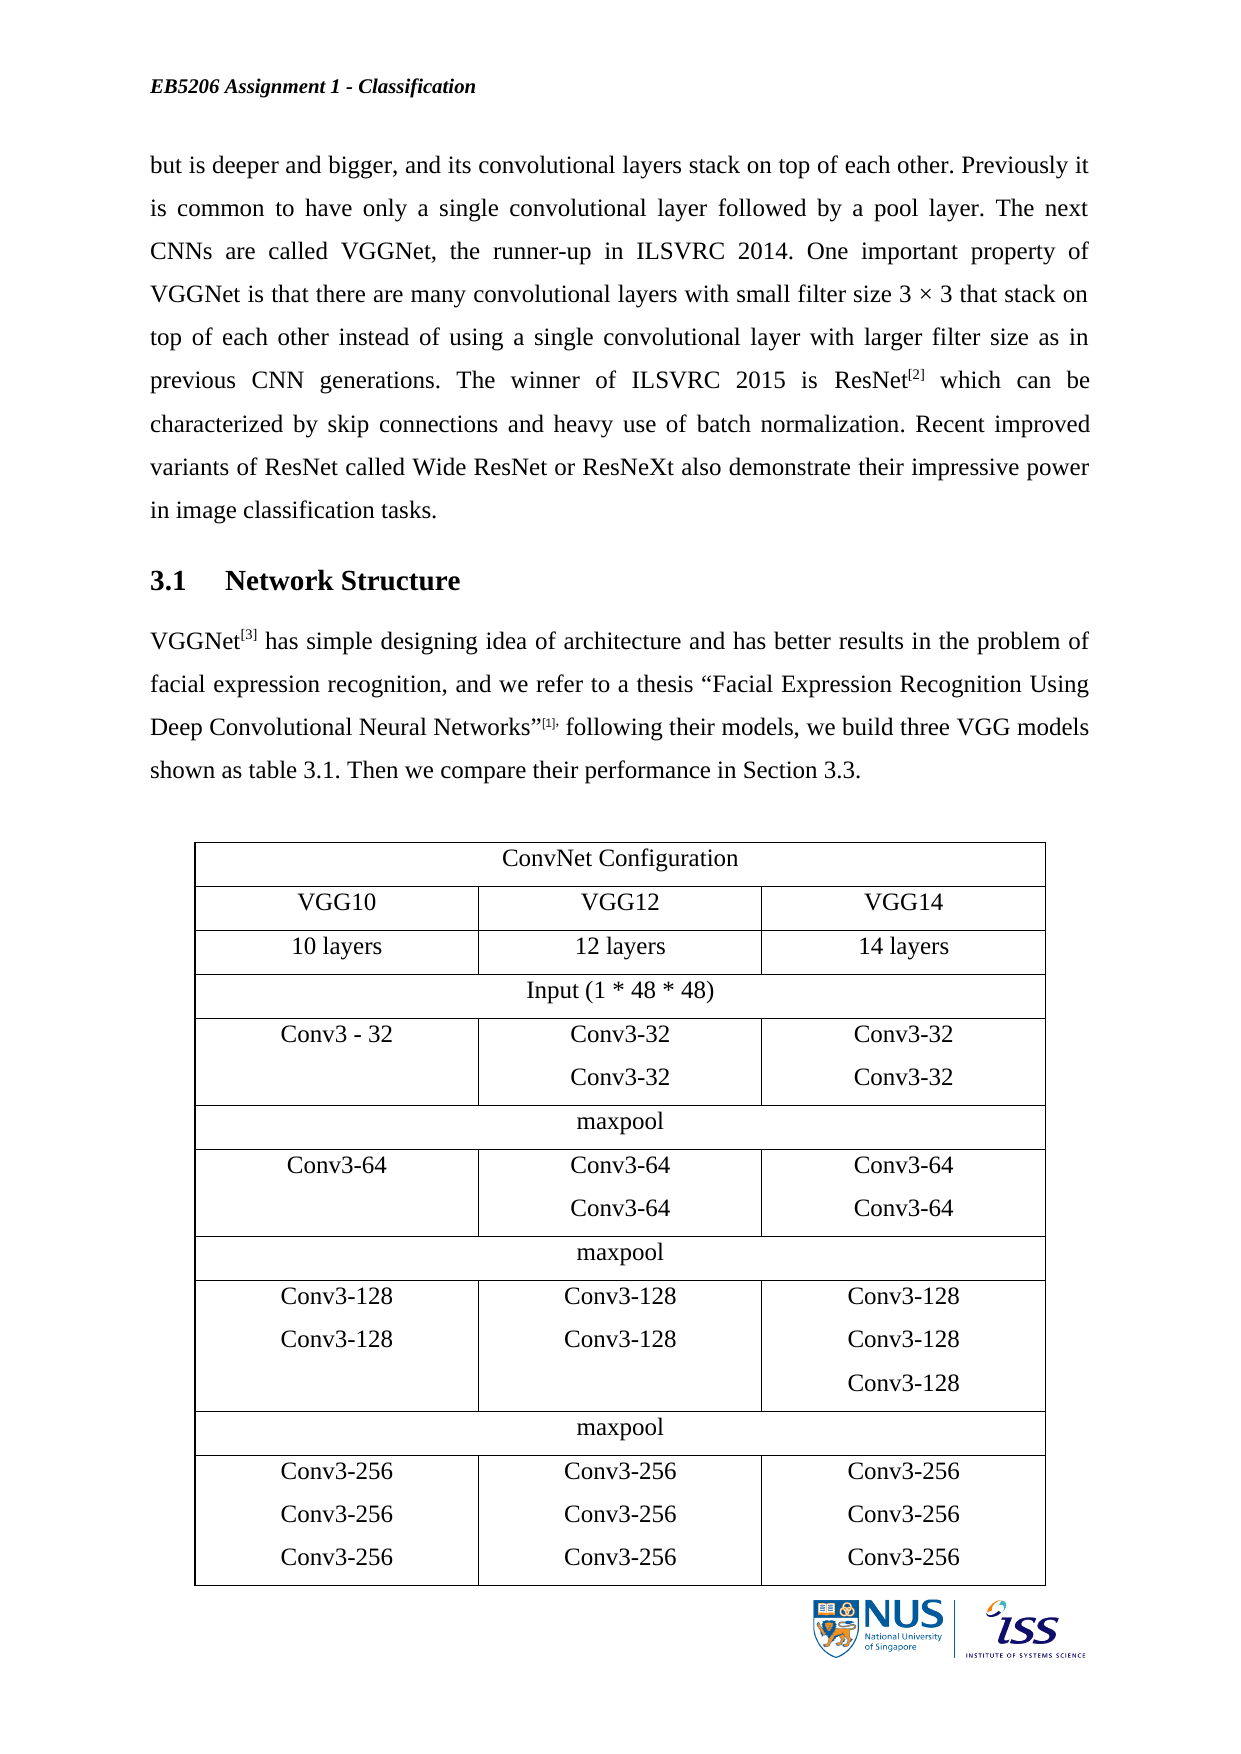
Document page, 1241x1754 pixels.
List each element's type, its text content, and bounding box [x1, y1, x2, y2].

text VGGNet[3] has simple designing idea of architecture and has better results in the problem of facial expression recognition, and we refer to a thesis “Facial Expression Recognition Using Deep Convolutional Neural Networks”[1], following their models, we build three VGG models shown as table 3.1. Then we compare their performance in Section 3.3. [150, 626, 1090, 784]
table_cell 14 layers [762, 931, 1045, 974]
table_cell Conv3-256 Conv3-256 Conv3-256 [196, 1456, 478, 1585]
table_cell Conv3-32 Conv3-32 [479, 1019, 761, 1105]
table_cell Conv3-64 Conv3-64 [479, 1150, 761, 1236]
table_cell maxpool [196, 1237, 1045, 1280]
table_cell VGG10 [196, 887, 478, 930]
table_cell Conv3-32 Conv3-32 [762, 1019, 1045, 1105]
table_cell VGG14 [762, 887, 1045, 930]
table_cell Conv3 - 32 [196, 1019, 478, 1105]
table_cell 12 layers [479, 931, 761, 974]
table_cell maxpool [196, 1412, 1045, 1455]
table_cell Conv3-256 Conv3-256 Conv3-256 Conv3-256 [762, 1456, 1045, 1585]
table_cell Conv3-64 [196, 1150, 478, 1236]
table_cell Conv3-128 Conv3-128 [479, 1281, 761, 1411]
picture [807, 1594, 1091, 1666]
table_header ConvNet Configuration [196, 843, 1045, 886]
table_cell 10 layers [196, 931, 478, 974]
table_cell maxpool [196, 1106, 1045, 1149]
table_cell Conv3-128 Conv3-128 Conv3-128 [762, 1281, 1045, 1411]
table_cell VGG12 [479, 887, 761, 930]
table_cell Conv3-128 Conv3-128 [196, 1281, 478, 1411]
table_cell Input (1 * 48 * 48) [196, 975, 1045, 1018]
table_cell Conv3-64 Conv3-64 [762, 1150, 1045, 1236]
table_cell Conv3-256 Conv3-256 Conv3-256 [479, 1456, 761, 1585]
subtitle Network Structure [150, 563, 1090, 597]
